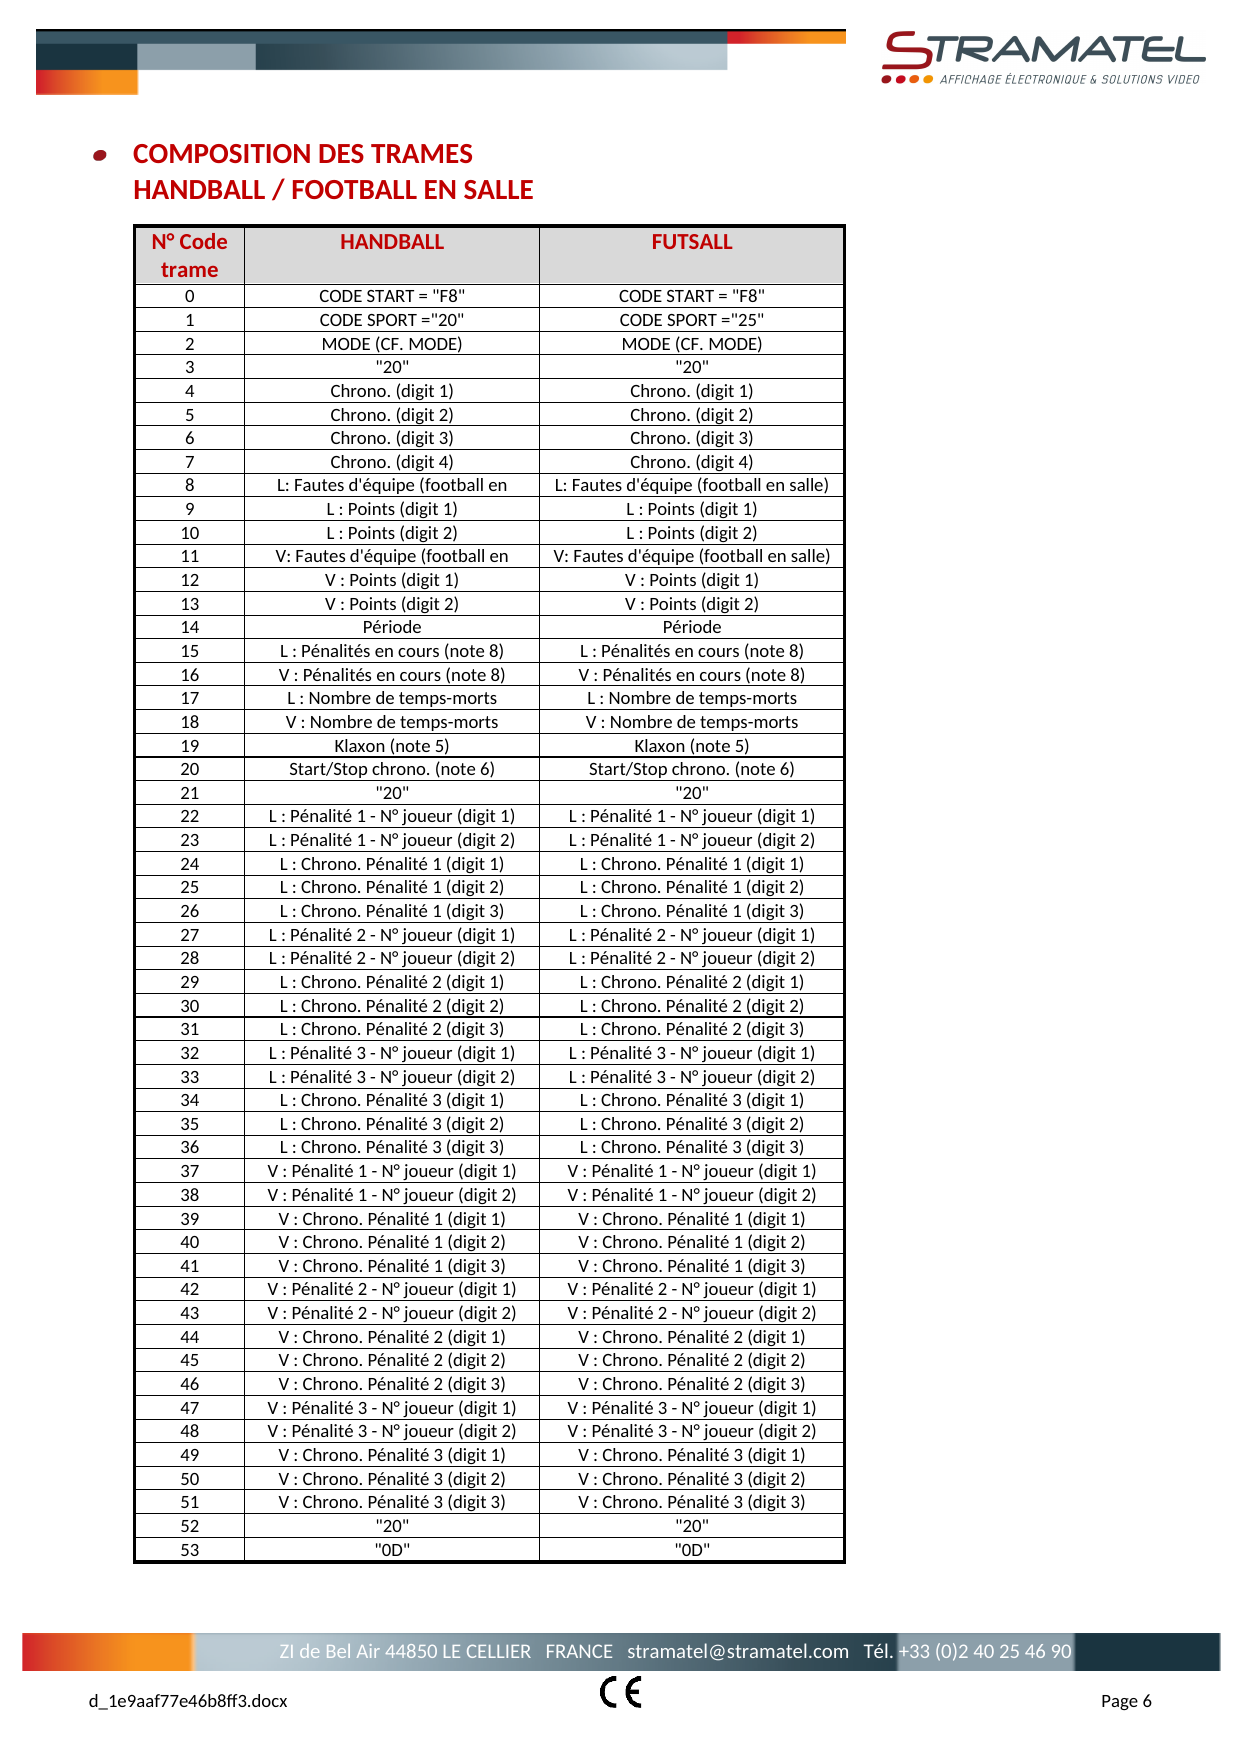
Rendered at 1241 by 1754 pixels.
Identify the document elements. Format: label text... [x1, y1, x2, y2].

table_cell L : Points (digit 1) [245, 497, 539, 520]
table_cell L : Chrono. Pénalité 2 (digit 1) [540, 970, 843, 993]
table_cell L: Fautes d'équipe (football en salle) [245, 474, 539, 496]
table_cell Chrono. (digit 2) [540, 403, 843, 425]
table_cell 31 [136, 1018, 244, 1040]
table_cell 13 [136, 592, 244, 614]
table_cell V : Chrono. Pénalité 1 (digit 2) [540, 1230, 843, 1253]
picture [881, 30, 1206, 84]
table_cell V : Pénalité 2 - N° joueur (digit 2) [540, 1301, 843, 1324]
table_cell 38 [136, 1183, 244, 1206]
table_cell 15 [136, 639, 244, 662]
table_cell L : Chrono. Pénalité 1 (digit 3) [540, 899, 843, 922]
table_cell V : Pénalité 2 - N° joueur (digit 2) [245, 1301, 539, 1324]
table_cell V : Nombre de temps-morts [245, 710, 539, 733]
table_cell L : Chrono. Pénalité 1 (digit 1) [245, 852, 539, 874]
list HANDBALL / FOOTBALL EN SALLE [133, 171, 1152, 207]
table_cell V: Fautes d'équipe (football en salle) [540, 545, 843, 567]
table_cell 16 [136, 663, 244, 685]
table_cell "20" [245, 1514, 539, 1537]
table_header HANDBALL [245, 228, 539, 283]
table_cell 7 [136, 450, 244, 473]
table_cell L : Chrono. Pénalité 1 (digit 2) [245, 876, 539, 898]
table_cell L : Chrono. Pénalité 2 (digit 3) [245, 1018, 539, 1040]
table_cell Chrono. (digit 1) [245, 379, 539, 402]
table_cell L : Pénalités en cours (note 8) [245, 639, 539, 662]
table_cell V : Chrono. Pénalité 3 (digit 3) [245, 1490, 539, 1513]
table_cell 2 [136, 332, 244, 354]
table_cell L : Nombre de temps-morts [245, 686, 539, 709]
table_cell MODE (CF. MODE) [540, 332, 843, 354]
table_cell V : Pénalité 3 - N° joueur (digit 2) [245, 1420, 539, 1442]
table_cell "20" [540, 781, 843, 804]
table_cell L : Chrono. Pénalité 3 (digit 1) [245, 1089, 539, 1111]
table_cell 19 [136, 734, 244, 756]
table_cell L : Pénalités en cours (note 8) [540, 639, 843, 662]
table_cell 10 [136, 521, 244, 543]
table_cell 0 [136, 285, 244, 307]
table_cell 22 [136, 805, 244, 827]
table_cell L : Pénalité 2 - N° joueur (digit 1) [245, 923, 539, 946]
table_header N° Code trame [136, 228, 244, 283]
table_cell V : Nombre de temps-morts [540, 710, 843, 733]
table_cell 39 [136, 1207, 244, 1229]
table_cell 1 [136, 308, 244, 331]
table_cell Start/Stop chrono. (note 6) [245, 758, 539, 780]
table_cell CODE START = "F8" [540, 285, 843, 307]
table_cell 24 [136, 852, 244, 874]
table_cell L : Nombre de temps-morts [540, 686, 843, 709]
table_cell 33 [136, 1065, 244, 1087]
table_cell L : Pénalité 3 - N° joueur (digit 2) [245, 1065, 539, 1087]
table_cell V : Chrono. Pénalité 1 (digit 1) [245, 1207, 539, 1229]
table_cell "20" [540, 1514, 843, 1537]
table_cell V : Pénalités en cours (note 8) [245, 663, 539, 685]
table_cell Période [540, 616, 843, 638]
table_cell 4 [136, 379, 244, 402]
table_cell 12 [136, 568, 244, 591]
table_cell V : Chrono. Pénalité 2 (digit 3) [540, 1372, 843, 1395]
table_cell Chrono. (digit 4) [540, 450, 843, 473]
table_cell V : Pénalité 3 - N° joueur (digit 1) [245, 1396, 539, 1418]
table_cell Start/Stop chrono. (note 6) [540, 758, 843, 780]
table_cell "0D" [540, 1538, 843, 1560]
table_cell MODE (CF. MODE) [245, 332, 539, 354]
table_cell L : Points (digit 1) [540, 497, 843, 520]
table_cell V : Chrono. Pénalité 1 (digit 3) [245, 1254, 539, 1277]
table_cell 42 [136, 1278, 244, 1300]
table_cell CODE SPORT ="25" [540, 308, 843, 331]
table_cell V : Pénalité 3 - N° joueur (digit 1) [540, 1396, 843, 1418]
table_cell L : Chrono. Pénalité 1 (digit 2) [540, 876, 843, 898]
table_cell "20" [540, 355, 843, 378]
table_cell Klaxon (note 5) [245, 734, 539, 756]
table_cell V : Chrono. Pénalité 2 (digit 1) [540, 1325, 843, 1347]
table_cell 9 [136, 497, 244, 520]
table_cell 34 [136, 1089, 244, 1111]
table_cell V : Chrono. Pénalité 2 (digit 2) [245, 1349, 539, 1371]
table_cell V : Chrono. Pénalité 2 (digit 1) [245, 1325, 539, 1347]
table_cell L : Pénalité 1 - N° joueur (digit 2) [540, 828, 843, 851]
table_cell L : Pénalité 2 - N° joueur (digit 2) [245, 947, 539, 969]
table_cell V : Pénalités en cours (note 8) [540, 663, 843, 685]
table_cell CODE SPORT ="20" [245, 308, 539, 331]
table_cell 35 [136, 1112, 244, 1135]
table_cell CODE START = "F8" [245, 285, 539, 307]
picture [22, 1633, 1221, 1671]
table_cell L : Chrono. Pénalité 3 (digit 3) [245, 1136, 539, 1158]
table_cell V : Chrono. Pénalité 3 (digit 1) [245, 1443, 539, 1466]
table_cell V : Pénalité 1 - N° joueur (digit 2) [540, 1183, 843, 1206]
table_cell V : Pénalité 3 - N° joueur (digit 2) [540, 1420, 843, 1442]
table_cell 8 [136, 474, 244, 496]
table_cell V : Chrono. Pénalité 2 (digit 3) [245, 1372, 539, 1395]
table_cell L: Fautes d'équipe (football en salle) [540, 474, 843, 496]
table_cell V : Chrono. Pénalité 3 (digit 2) [245, 1467, 539, 1489]
table_cell L : Points (digit 2) [245, 521, 539, 543]
table_cell 45 [136, 1349, 244, 1371]
table_cell V : Pénalité 1 - N° joueur (digit 1) [540, 1159, 843, 1182]
table_cell "20" [245, 781, 539, 804]
table_cell Chrono. (digit 3) [245, 426, 539, 449]
table_cell 5 [136, 403, 244, 425]
table_cell Klaxon (note 5) [540, 734, 843, 756]
picture [89, 147, 110, 164]
table_cell 26 [136, 899, 244, 922]
table_cell 50 [136, 1467, 244, 1489]
table_cell 32 [136, 1041, 244, 1064]
table_cell L : Chrono. Pénalité 1 (digit 1) [540, 852, 843, 874]
table_cell L : Chrono. Pénalité 2 (digit 2) [540, 994, 843, 1016]
table_cell L : Pénalité 2 - N° joueur (digit 2) [540, 947, 843, 969]
table_cell 28 [136, 947, 244, 969]
table_cell V : Chrono. Pénalité 1 (digit 3) [540, 1254, 843, 1277]
table_cell V : Pénalité 1 - N° joueur (digit 1) [245, 1159, 539, 1182]
table_header FUTSALL [540, 228, 843, 283]
table_cell L : Pénalité 1 - N° joueur (digit 1) [540, 805, 843, 827]
table_cell 52 [136, 1514, 244, 1537]
table_cell V : Chrono. Pénalité 3 (digit 2) [540, 1467, 843, 1489]
table_cell 6 [136, 426, 244, 449]
table_cell L : Chrono. Pénalité 3 (digit 2) [245, 1112, 539, 1135]
table_cell 41 [136, 1254, 244, 1277]
text COMPOSITION DES TRAMES [89, 135, 1152, 171]
table_cell Chrono. (digit 2) [245, 403, 539, 425]
table_cell V : Chrono. Pénalité 3 (digit 3) [540, 1490, 843, 1513]
table_cell 40 [136, 1230, 244, 1253]
table_cell V : Points (digit 1) [245, 568, 539, 591]
table_cell L : Points (digit 2) [540, 521, 843, 543]
table_cell V: Fautes d'équipe (football en salle) [245, 545, 539, 567]
table_cell 44 [136, 1325, 244, 1347]
table_cell V : Points (digit 2) [245, 592, 539, 614]
table_cell 14 [136, 616, 244, 638]
table_cell 27 [136, 923, 244, 946]
table_cell L : Pénalité 2 - N° joueur (digit 1) [540, 923, 843, 946]
table_cell 21 [136, 781, 244, 804]
table_cell Chrono. (digit 1) [540, 379, 843, 402]
table_cell L : Pénalité 3 - N° joueur (digit 1) [245, 1041, 539, 1064]
table_cell 49 [136, 1443, 244, 1466]
table_cell V : Chrono. Pénalité 1 (digit 1) [540, 1207, 843, 1229]
table_cell 18 [136, 710, 244, 733]
table_cell "20" [245, 355, 539, 378]
table_cell V : Points (digit 2) [540, 592, 843, 614]
table_cell L : Chrono. Pénalité 3 (digit 2) [540, 1112, 843, 1135]
table_cell 46 [136, 1372, 244, 1395]
table_cell 47 [136, 1396, 244, 1418]
table_cell 43 [136, 1301, 244, 1324]
table_cell L : Chrono. Pénalité 2 (digit 2) [245, 994, 539, 1016]
table_cell L : Pénalité 3 - N° joueur (digit 2) [540, 1065, 843, 1087]
table_cell 29 [136, 970, 244, 993]
table_cell 48 [136, 1420, 244, 1442]
table_cell L : Pénalité 1 - N° joueur (digit 2) [245, 828, 539, 851]
table_cell V : Pénalité 2 - N° joueur (digit 1) [245, 1278, 539, 1300]
table_cell 51 [136, 1490, 244, 1513]
table_cell L : Pénalité 1 - N° joueur (digit 1) [245, 805, 539, 827]
table_cell 3 [136, 355, 244, 378]
table_cell Période [245, 616, 539, 638]
table_cell 17 [136, 686, 244, 709]
table_cell V : Chrono. Pénalité 3 (digit 1) [540, 1443, 843, 1466]
picture [36, 29, 846, 95]
table_cell L : Chrono. Pénalité 3 (digit 1) [540, 1089, 843, 1111]
table_cell 20 [136, 758, 244, 780]
table_cell L : Chrono. Pénalité 3 (digit 3) [540, 1136, 843, 1158]
table_cell Chrono. (digit 4) [245, 450, 539, 473]
table_cell 25 [136, 876, 244, 898]
table_cell 23 [136, 828, 244, 851]
table_cell V : Points (digit 1) [540, 568, 843, 591]
table_cell V : Chrono. Pénalité 1 (digit 2) [245, 1230, 539, 1253]
table_cell 53 [136, 1538, 244, 1560]
table_cell L : Chrono. Pénalité 2 (digit 3) [540, 1018, 843, 1040]
table_cell 37 [136, 1159, 244, 1182]
table_cell V : Chrono. Pénalité 2 (digit 2) [540, 1349, 843, 1371]
table_cell 11 [136, 545, 244, 567]
picture [599, 1676, 642, 1708]
table_cell "0D" [245, 1538, 539, 1560]
table_cell V : Pénalité 2 - N° joueur (digit 1) [540, 1278, 843, 1300]
table_cell L : Pénalité 3 - N° joueur (digit 1) [540, 1041, 843, 1064]
table_cell L : Chrono. Pénalité 2 (digit 1) [245, 970, 539, 993]
table_cell V : Pénalité 1 - N° joueur (digit 2) [245, 1183, 539, 1206]
table_cell 30 [136, 994, 244, 1016]
table_cell L : Chrono. Pénalité 1 (digit 3) [245, 899, 539, 922]
table_cell Chrono. (digit 3) [540, 426, 843, 449]
table_cell 36 [136, 1136, 244, 1158]
